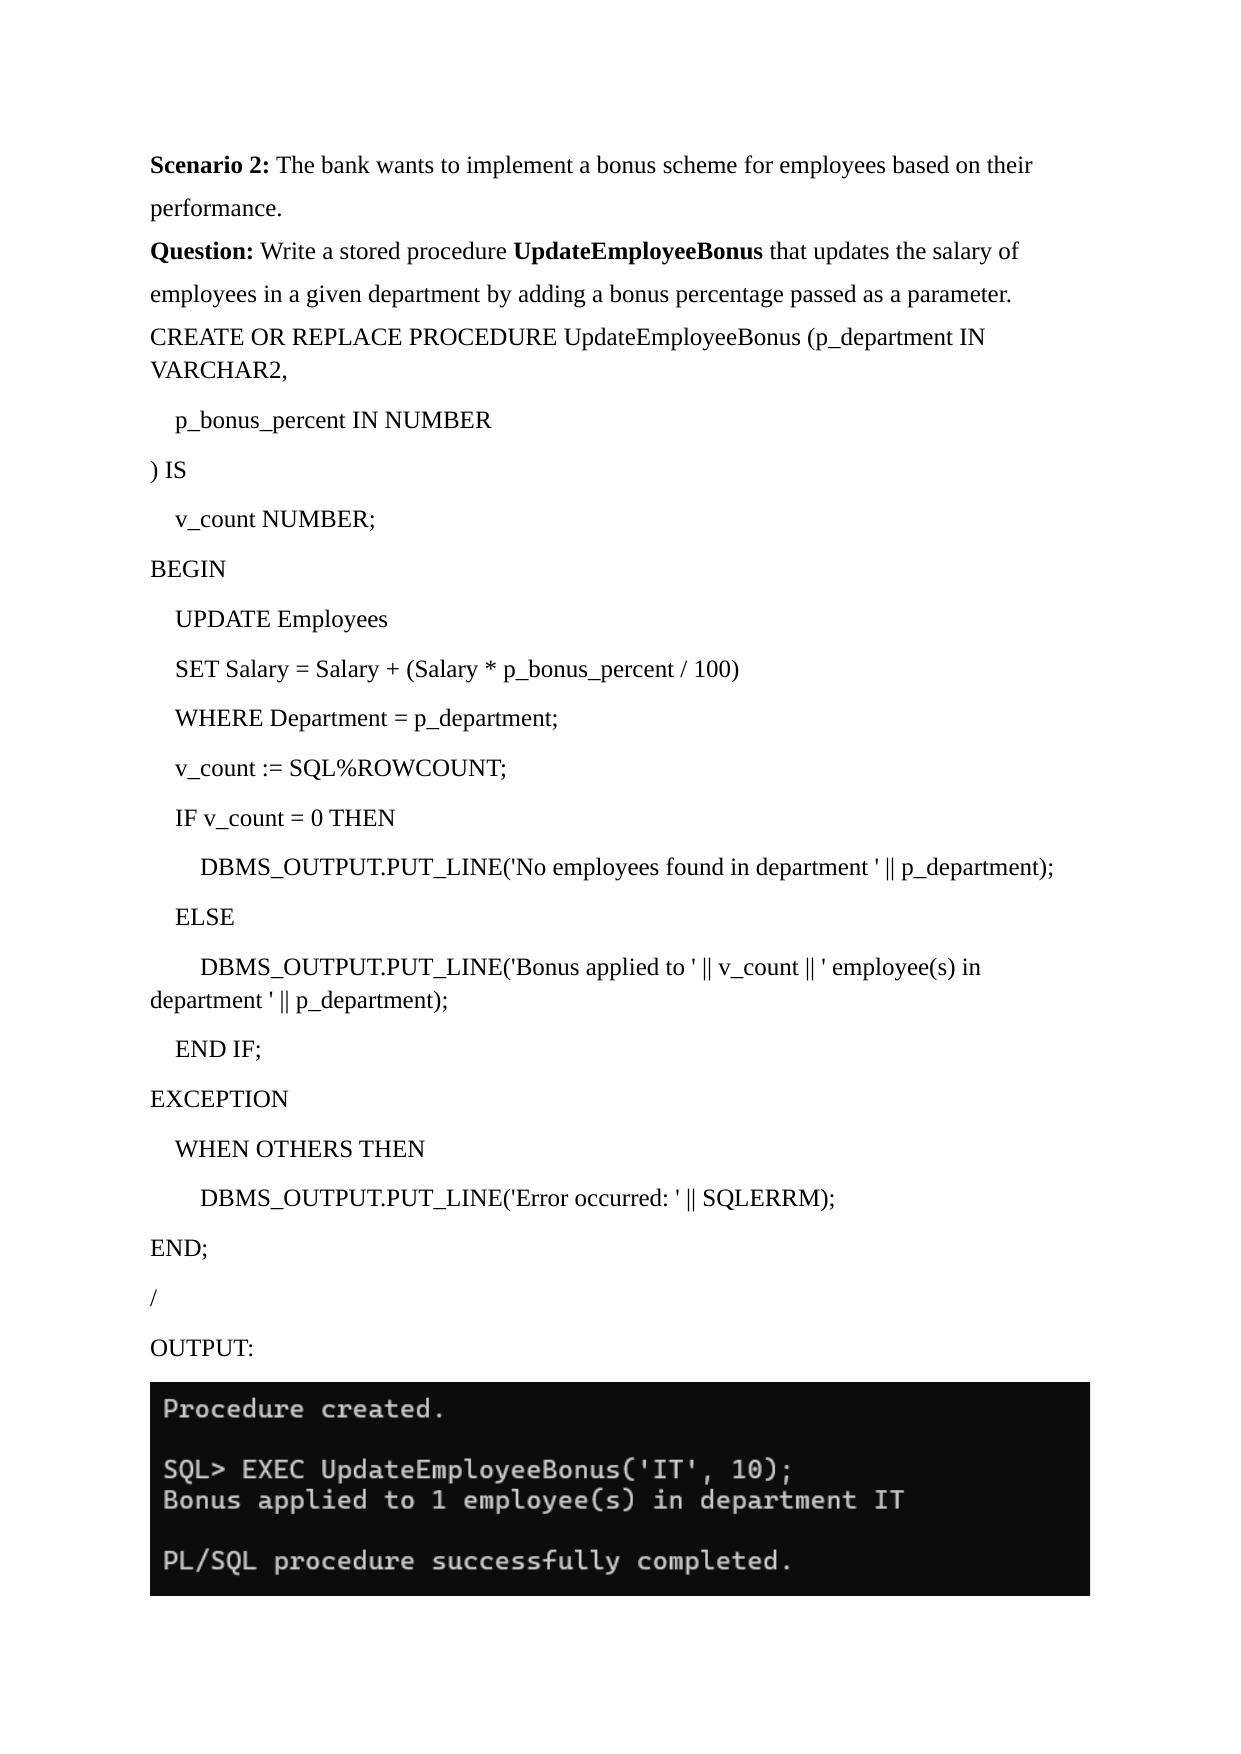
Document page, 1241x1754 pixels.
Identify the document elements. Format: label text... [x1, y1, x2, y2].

text CREATE OR REPLACE PROCEDURE UpdateEmployeeBonus (p_department IN VARCHAR2, [150, 322, 1090, 384]
text UPDATE Employees [150, 604, 1090, 633]
picture [150, 1382, 1091, 1596]
text ) IS [150, 455, 1090, 484]
text Question: Write a stored procedure UpdateEmployeeBonus that updates the salary of employees in a given department by adding a bonus percentage passed as a parameter. [150, 236, 1090, 308]
text EXCEPTION [150, 1084, 1090, 1113]
text WHERE Department = p_department; [150, 703, 1090, 732]
text SET Salary = Salary + (Salary * p_bonus_percent / 100) [150, 654, 1090, 682]
text v_count NUMBER; [150, 504, 1090, 533]
text WHEN OTHERS THEN [150, 1134, 1090, 1163]
text IF v_count = 0 THEN [150, 803, 1090, 831]
text DBMS_OUTPUT.PUT_LINE('Bonus applied to ' || v_count || ' employee(s) in department ' || p_department); [150, 952, 1090, 1013]
text ELSE [150, 902, 1090, 931]
text v_count := SQL%ROWCOUNT; [150, 753, 1090, 782]
text BEGIN [150, 554, 1090, 583]
text DBMS_OUTPUT.PUT_LINE('Error occurred: ' || SQLERRM); [150, 1183, 1090, 1212]
text DBMS_OUTPUT.PUT_LINE('No employees found in department ' || p_department); [150, 852, 1090, 881]
text OUTPUT: [150, 1333, 1090, 1361]
text END IF; [150, 1034, 1090, 1063]
text Scenario 2: The bank wants to implement a bonus scheme for employees based on their performance. [150, 150, 1090, 222]
text / [150, 1283, 1090, 1312]
text END; [150, 1233, 1090, 1262]
text p_bonus_percent IN NUMBER [150, 405, 1090, 434]
